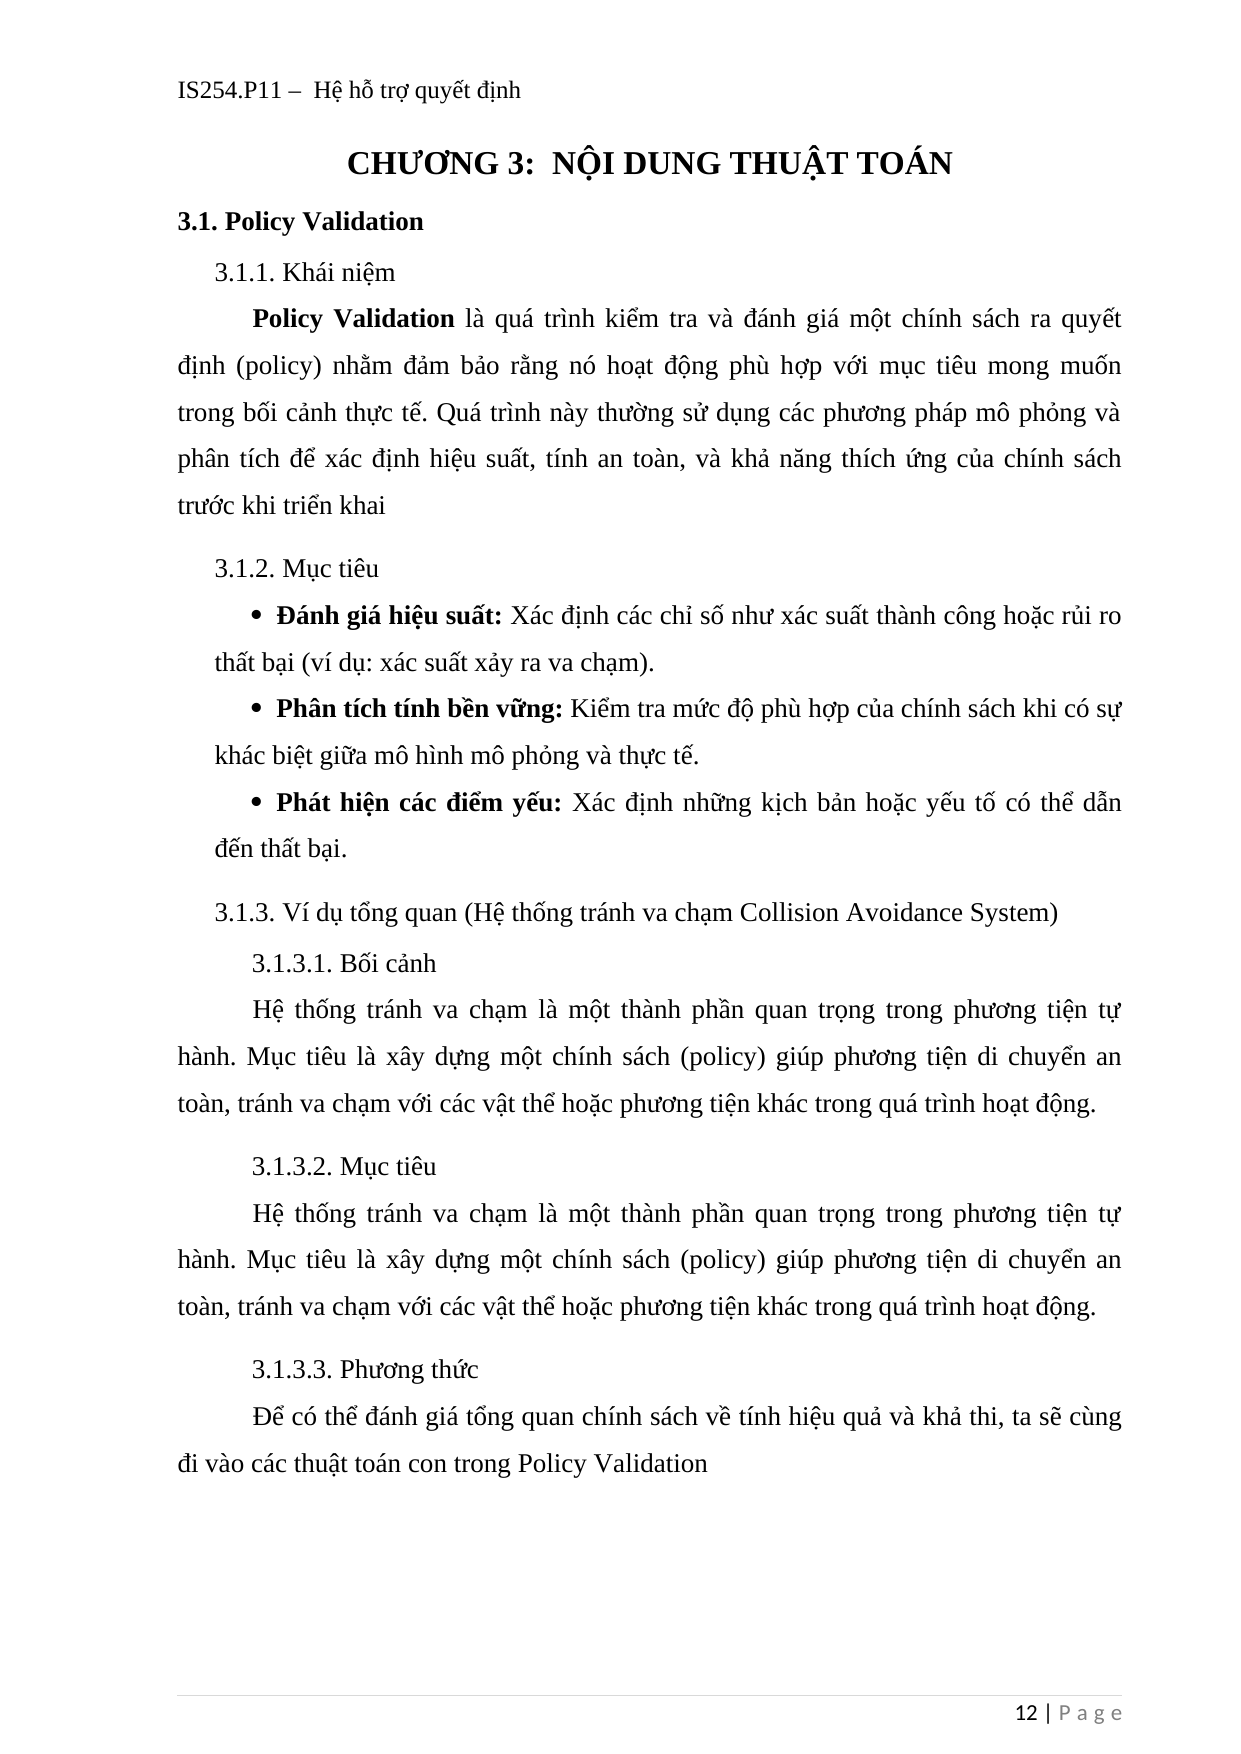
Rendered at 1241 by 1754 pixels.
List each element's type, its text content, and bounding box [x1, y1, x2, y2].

subtitle Mục tiêu [252, 1150, 1122, 1181]
subtitle Mục tiêu [214, 552, 1122, 583]
list Phân tích tính bền vững: Kiểm tra mức độ phù hợp của chính sách khi có sự khác biệt giữa mô hình mô phỏng và thực tế. [214, 692, 1122, 770]
text Hệ thống tránh va chạm là một thành phần quan trọng trong phương tiện tự hành. Mục tiêu là xây dựng một chính sách (policy) giúp phương tiện di chuyển an toàn, tránh va chạm với các vật thể hoặc phương tiện khác trong quá trình hoạt động. [177, 993, 1122, 1118]
subtitle Phương thức [252, 1353, 1122, 1384]
list Đánh giá hiệu suất: Xác định các chỉ số như xác suất thành công hoặc rủi ro thất bại (ví dụ: xác suất xảy ra va chạm). [214, 599, 1122, 677]
text Để có thể đánh giá tổng quan chính sách về tính hiệu quả và khả thi, ta sẽ cùng đi vào các thuật toán con trong Policy Validation [177, 1400, 1122, 1478]
subtitle Bối cảnh [252, 947, 1122, 978]
subtitle Policy Validation [177, 205, 1122, 236]
subtitle Khái niệm [214, 256, 1122, 287]
text Policy Validation là quá trình kiểm tra và đánh giá một chính sách ra quyết định (policy) nhằm đảm bảo rằng nó hoạt động phù hợp với mục tiêu mong muốn trong bối cảnh thực tế. Quá trình này thường sử dụng các phương pháp mô phỏng và phân tích để xác định hiệu suất, tính an toàn, và khả năng thích ứng của chính sách trước khi triển khai [177, 302, 1122, 520]
text Hệ thống tránh va chạm là một thành phần quan trọng trong phương tiện tự hành. Mục tiêu là xây dựng một chính sách (policy) giúp phương tiện di chuyển an toàn, tránh va chạm với các vật thể hoặc phương tiện khác trong quá trình hoạt động. [177, 1197, 1122, 1321]
list Phát hiện các điểm yếu: Xác định những kịch bản hoặc yếu tố có thể dẫn đến thất bại. [214, 786, 1122, 864]
subtitle Ví dụ tổng quan (Hệ thống tránh va chạm Collision Avoidance System) [214, 896, 1122, 927]
subtitle NỘI DUNG THUẬT TOÁN [177, 143, 1122, 181]
